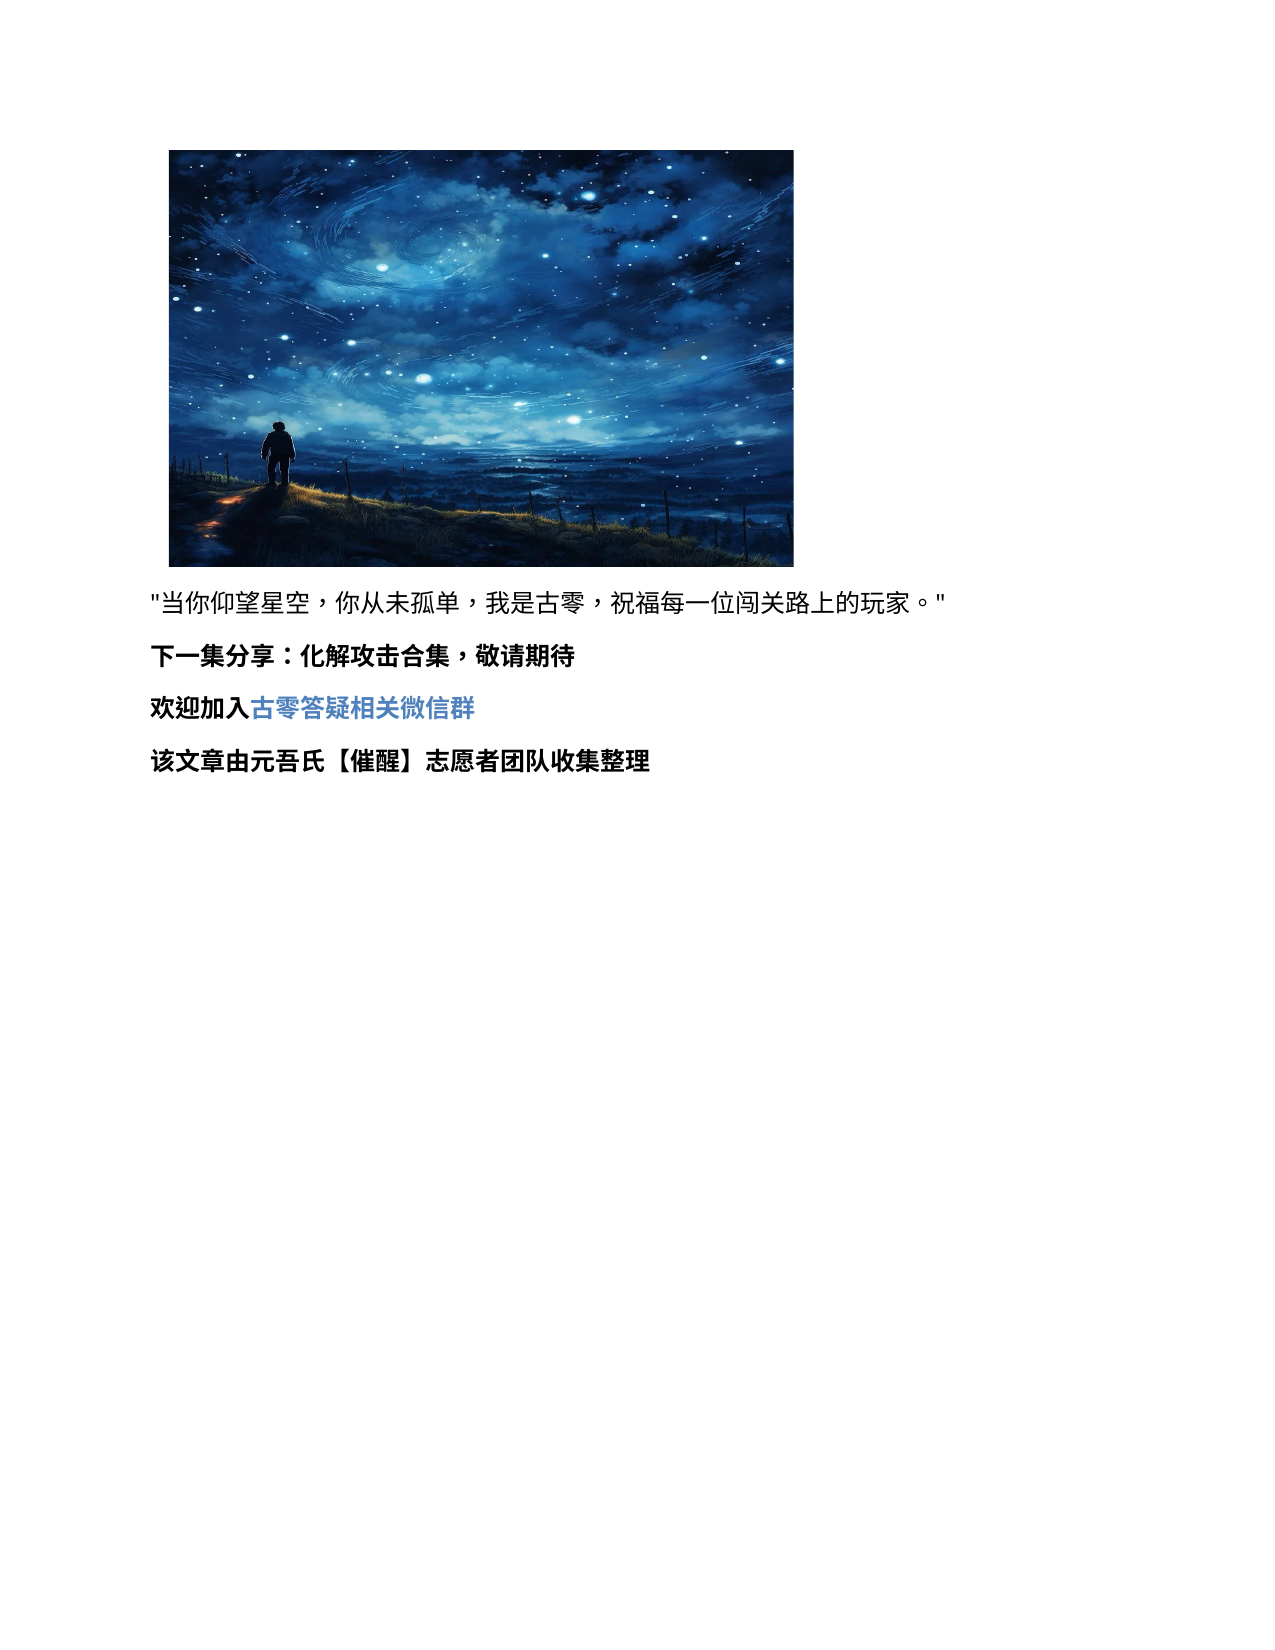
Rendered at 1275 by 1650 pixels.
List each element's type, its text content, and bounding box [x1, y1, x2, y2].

text 该文章由元吾氏【催醒】志愿者团队收集整理 [150, 744, 1125, 778]
picture [168, 150, 794, 567]
text "当你仰望星空，你从未孤单，我是古零，祝福每一位闯关路上的玩家。" [150, 585, 1125, 619]
text 下一集分享：化解攻击合集，敬请期待 [150, 638, 1125, 672]
text 欢迎加入古零答疑相关微信群 [150, 691, 1125, 725]
